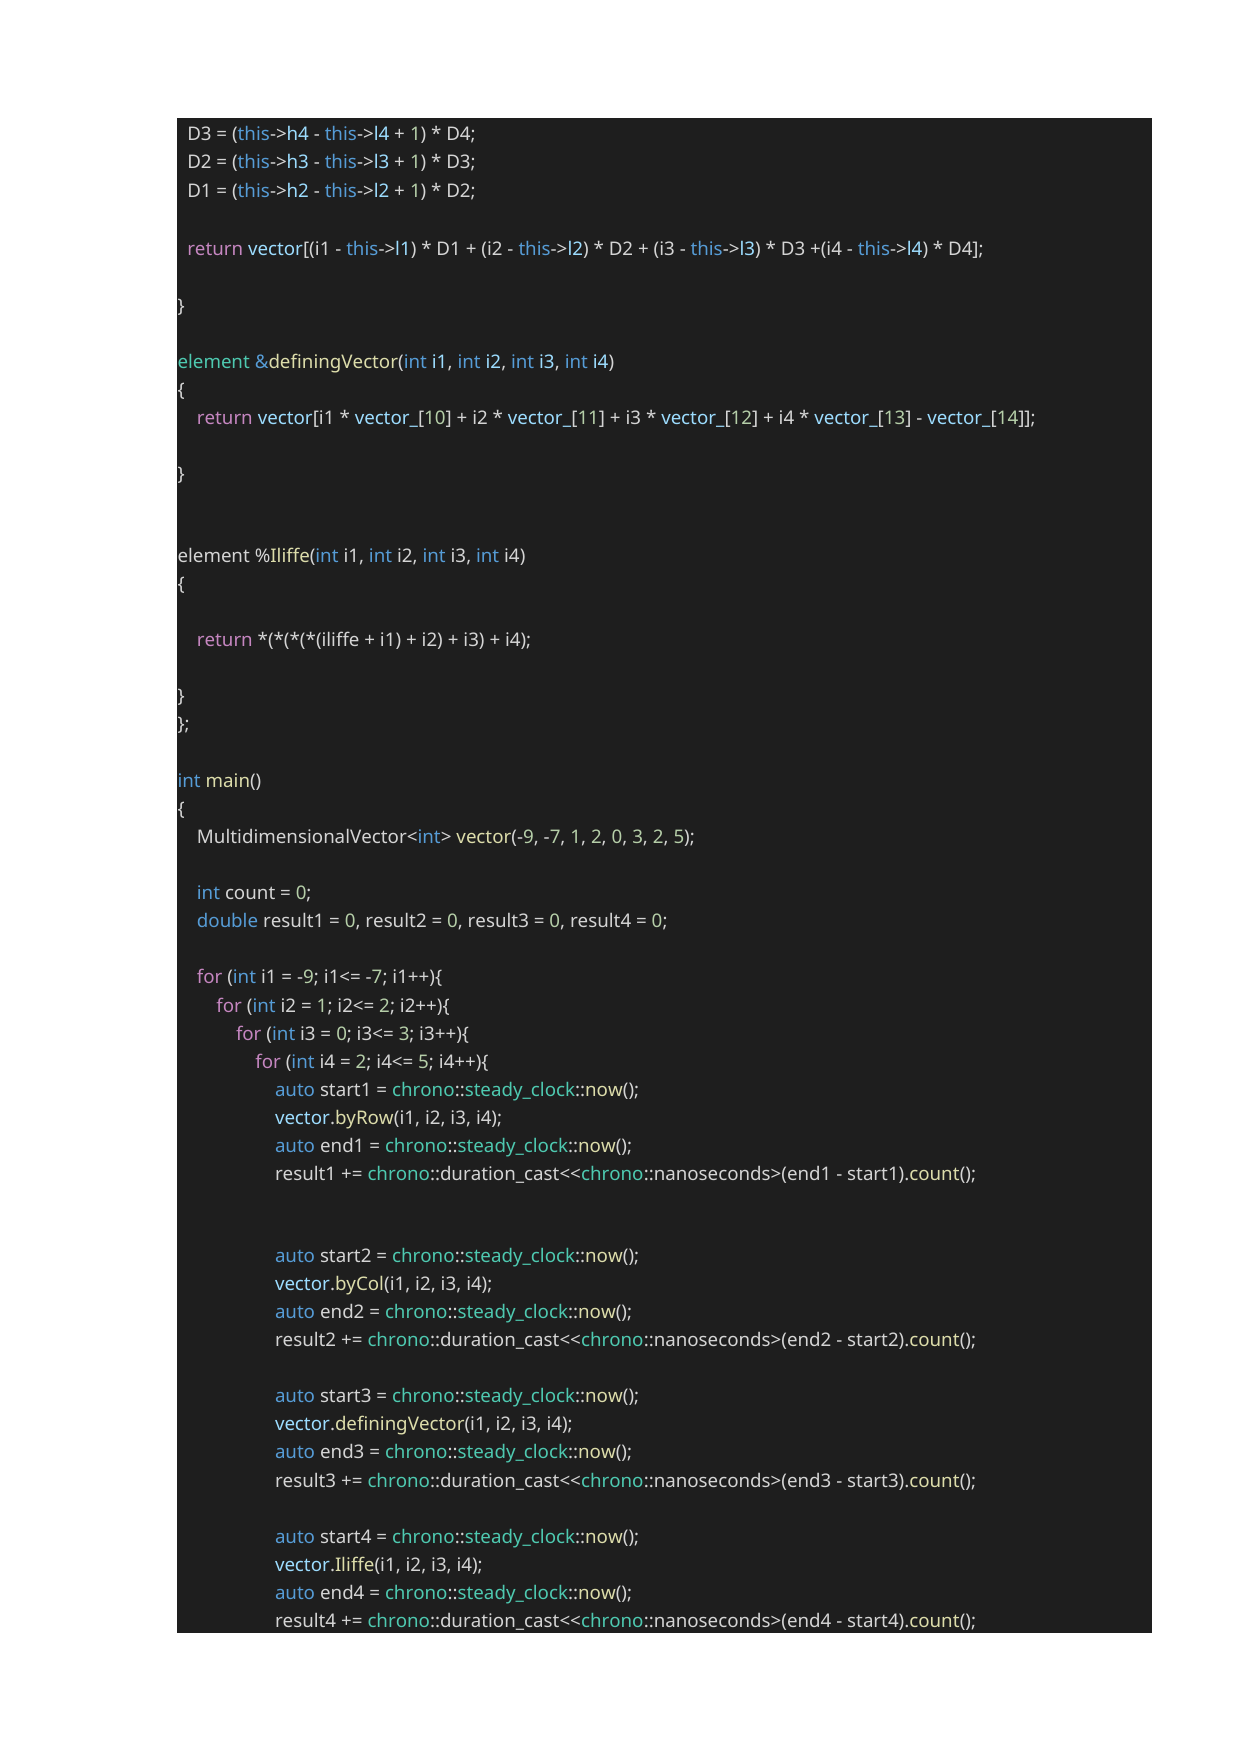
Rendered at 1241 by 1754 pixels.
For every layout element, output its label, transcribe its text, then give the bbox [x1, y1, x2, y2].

text return *(*(*(*(iliffe + i1) + i2) + i3) + i4); [177, 624, 1152, 652]
text } [177, 680, 1152, 708]
text vector.Iliffe(i1, i2, i3, i4); [177, 1549, 1152, 1577]
text for (int i4 = 2; i4<= 5; i4++){ [177, 1046, 1152, 1074]
text return vector[i1 * vector_[10] + i2 * vector_[11] + i3 * vector_[12] + i4 * vector_[13] - vector_[14]]; [177, 402, 1152, 430]
text int count = 0; [177, 877, 1152, 905]
text vector.definingVector(i1, i2, i3, i4); [177, 1408, 1152, 1436]
text for (int i1 = -9; i1<= -7; i1++){ [177, 961, 1152, 989]
text auto end3 = chrono::steady_clock::now(); [177, 1436, 1152, 1464]
text element %Iliffe(int i1, int i2, int i3, int i4) [177, 539, 1152, 567]
text D2 = (this->h3 - this->l3 + 1) * D3; [177, 146, 1152, 174]
text MultidimensionalVector<int> vector(-9, -7, 1, 2, 0, 3, 2, 5); [177, 821, 1152, 849]
text auto end1 = chrono::steady_clock::now(); [177, 1130, 1152, 1158]
text } [177, 458, 1152, 486]
text for (int i2 = 1; i2<= 2; i2++){ [177, 989, 1152, 1017]
text auto start3 = chrono::steady_clock::now(); [177, 1380, 1152, 1408]
text D1 = (this->h2 - this->l2 + 1) * D2; [177, 174, 1152, 202]
text auto start2 = chrono::steady_clock::now(); [177, 1239, 1152, 1267]
text int main() [177, 764, 1152, 792]
text } [177, 289, 1152, 317]
text { [177, 792, 1152, 821]
text auto start4 = chrono::steady_clock::now(); [177, 1521, 1152, 1549]
text vector.byRow(i1, i2, i3, i4); [177, 1102, 1152, 1130]
text return vector[(i1 - this->l1) * D1 + (i2 - this->l2) * D2 + (i3 - this->l3) * D3 +(i4 - this->l4) * D4]; [177, 233, 1152, 261]
text result2 += chrono::duration_cast<<chrono::nanoseconds>(end2 - start2).count(); [177, 1324, 1152, 1352]
text { [177, 567, 1152, 596]
text }; [177, 708, 1152, 736]
text vector.byCol(i1, i2, i3, i4); [177, 1267, 1152, 1296]
text result1 += chrono::duration_cast<<chrono::nanoseconds>(end1 - start1).count(); [177, 1158, 1152, 1186]
text result3 += chrono::duration_cast<<chrono::nanoseconds>(end3 - start3).count(); [177, 1464, 1152, 1492]
text element &definingVector(int i1, int i2, int i3, int i4) [177, 346, 1152, 374]
text { [177, 374, 1152, 402]
text auto end2 = chrono::steady_clock::now(); [177, 1296, 1152, 1324]
text result4 += chrono::duration_cast<<chrono::nanoseconds>(end4 - start4).count(); [177, 1605, 1152, 1633]
text D3 = (this->h4 - this->l4 + 1) * D4; [177, 118, 1152, 146]
text double result1 = 0, result2 = 0, result3 = 0, result4 = 0; [177, 905, 1152, 933]
text auto start1 = chrono::steady_clock::now(); [177, 1074, 1152, 1102]
text for (int i3 = 0; i3<= 3; i3++){ [177, 1017, 1152, 1046]
text auto end4 = chrono::steady_clock::now(); [177, 1577, 1152, 1605]
